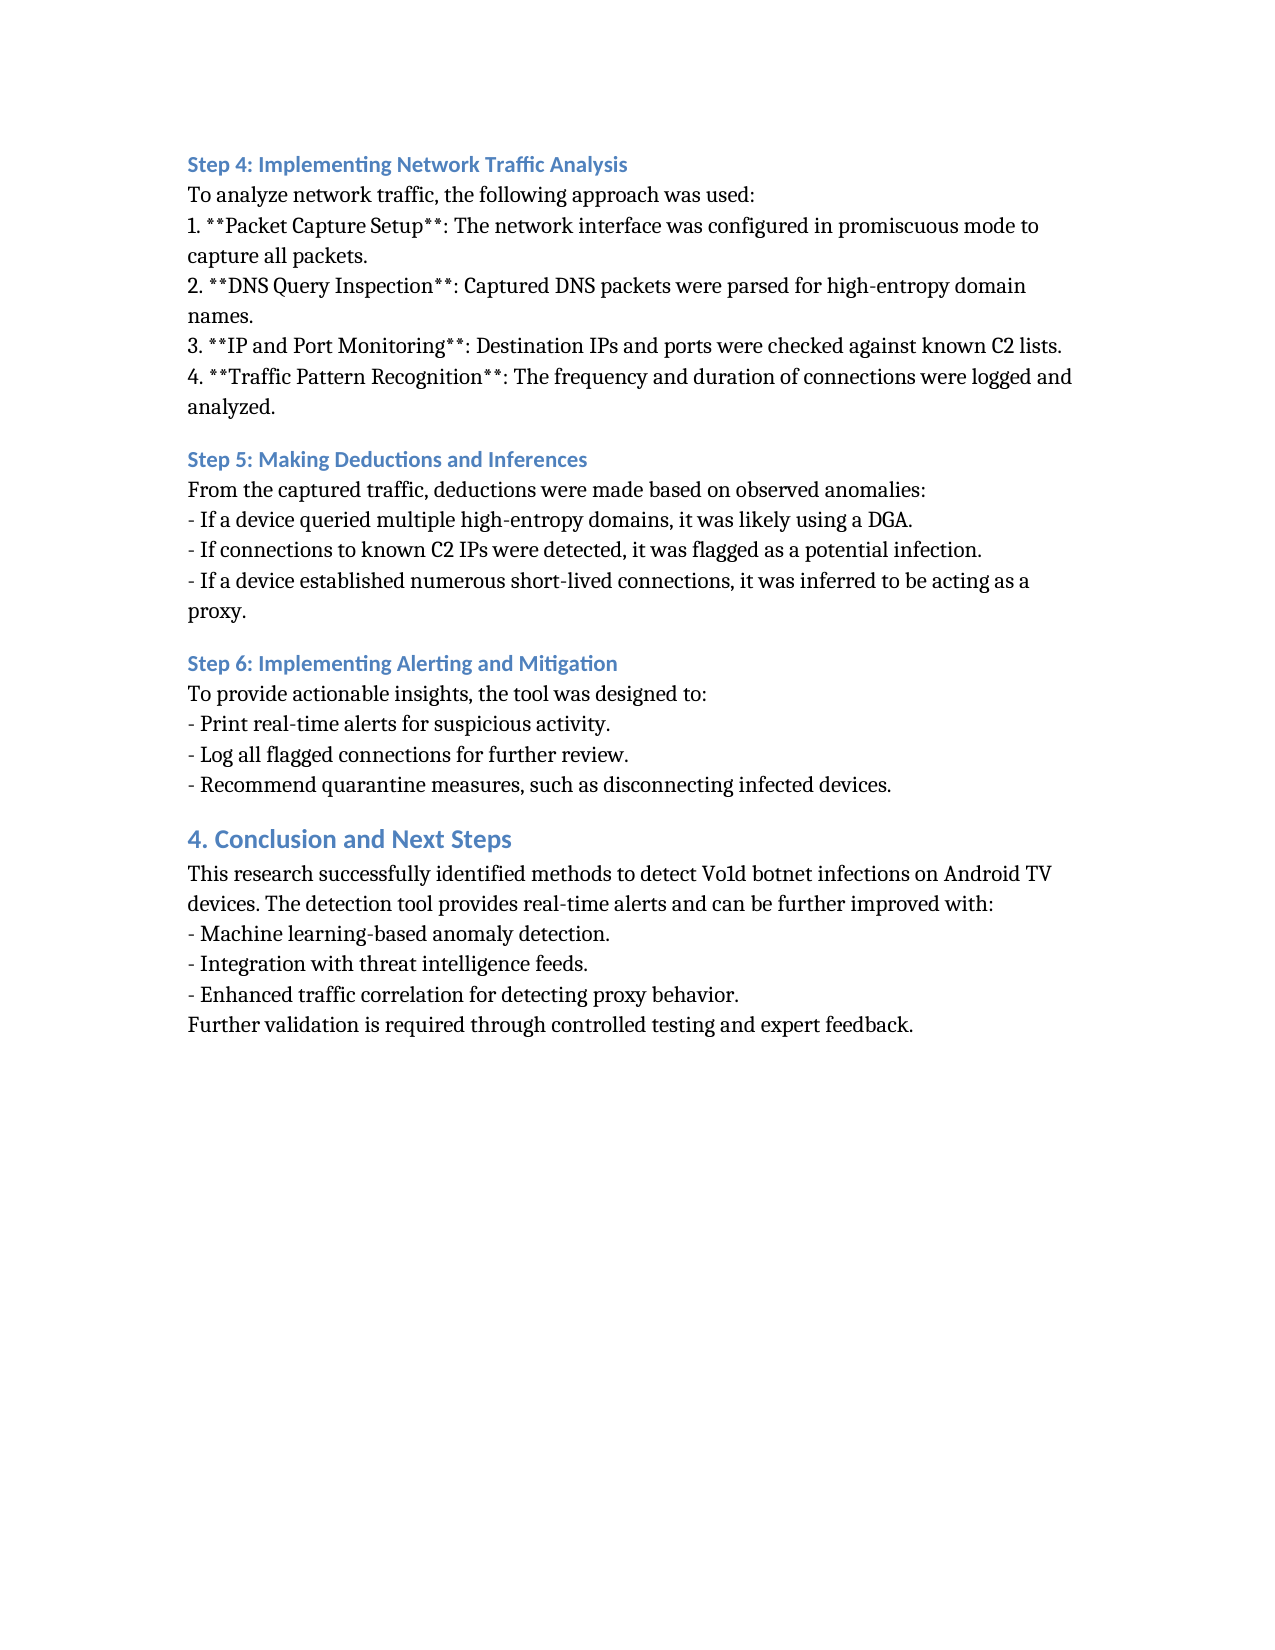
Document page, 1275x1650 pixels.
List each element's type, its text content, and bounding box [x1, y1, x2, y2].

subtitle 4. Conclusion and Next Steps [187, 823, 1087, 856]
text To provide actionable insights, the tool was designed to: - Print real-time alerts for suspicious activity. - Log all flagged connections for further review. - Recommend quarantine measures, such as disconnecting infected devices. [187, 681, 1087, 798]
text From the captured traffic, deductions were made based on observed anomalies: - If a device queried multiple high-entropy domains, it was likely using a DGA. - If connections to known C2 IPs were detected, it was flagged as a potential infection. - If a device established numerous short-lived connections, it was inferred to be acting as a proxy. [187, 477, 1087, 624]
subtitle Step 6: Implementing Alerting and Mitigation [187, 649, 1087, 677]
text To analyze network traffic, the following approach was used: 1. **Packet Capture Setup**: The network interface was configured in promiscuous mode to capture all packets. 2. **DNS Query Inspection**: Captured DNS packets were parsed for high-entropy domain names. 3. **IP and Port Monitoring**: Destination IPs and ports were checked against known C2 lists. 4. **Traffic Pattern Recognition**: The frequency and duration of connections were logged and analyzed. [187, 182, 1087, 420]
subtitle Step 5: Making Deductions and Inferences [187, 445, 1087, 473]
text This research successfully identified methods to detect Vo1d botnet infections on Android TV devices. The detection tool provides real-time alerts and can be further improved with: - Machine learning-based anomaly detection. - Integration with threat intelligence feeds. - Enhanced traffic correlation for detecting proxy behavior. Further validation is required through controlled testing and expert feedback. [187, 861, 1087, 1038]
subtitle Step 4: Implementing Network Traffic Analysis [187, 150, 1087, 178]
